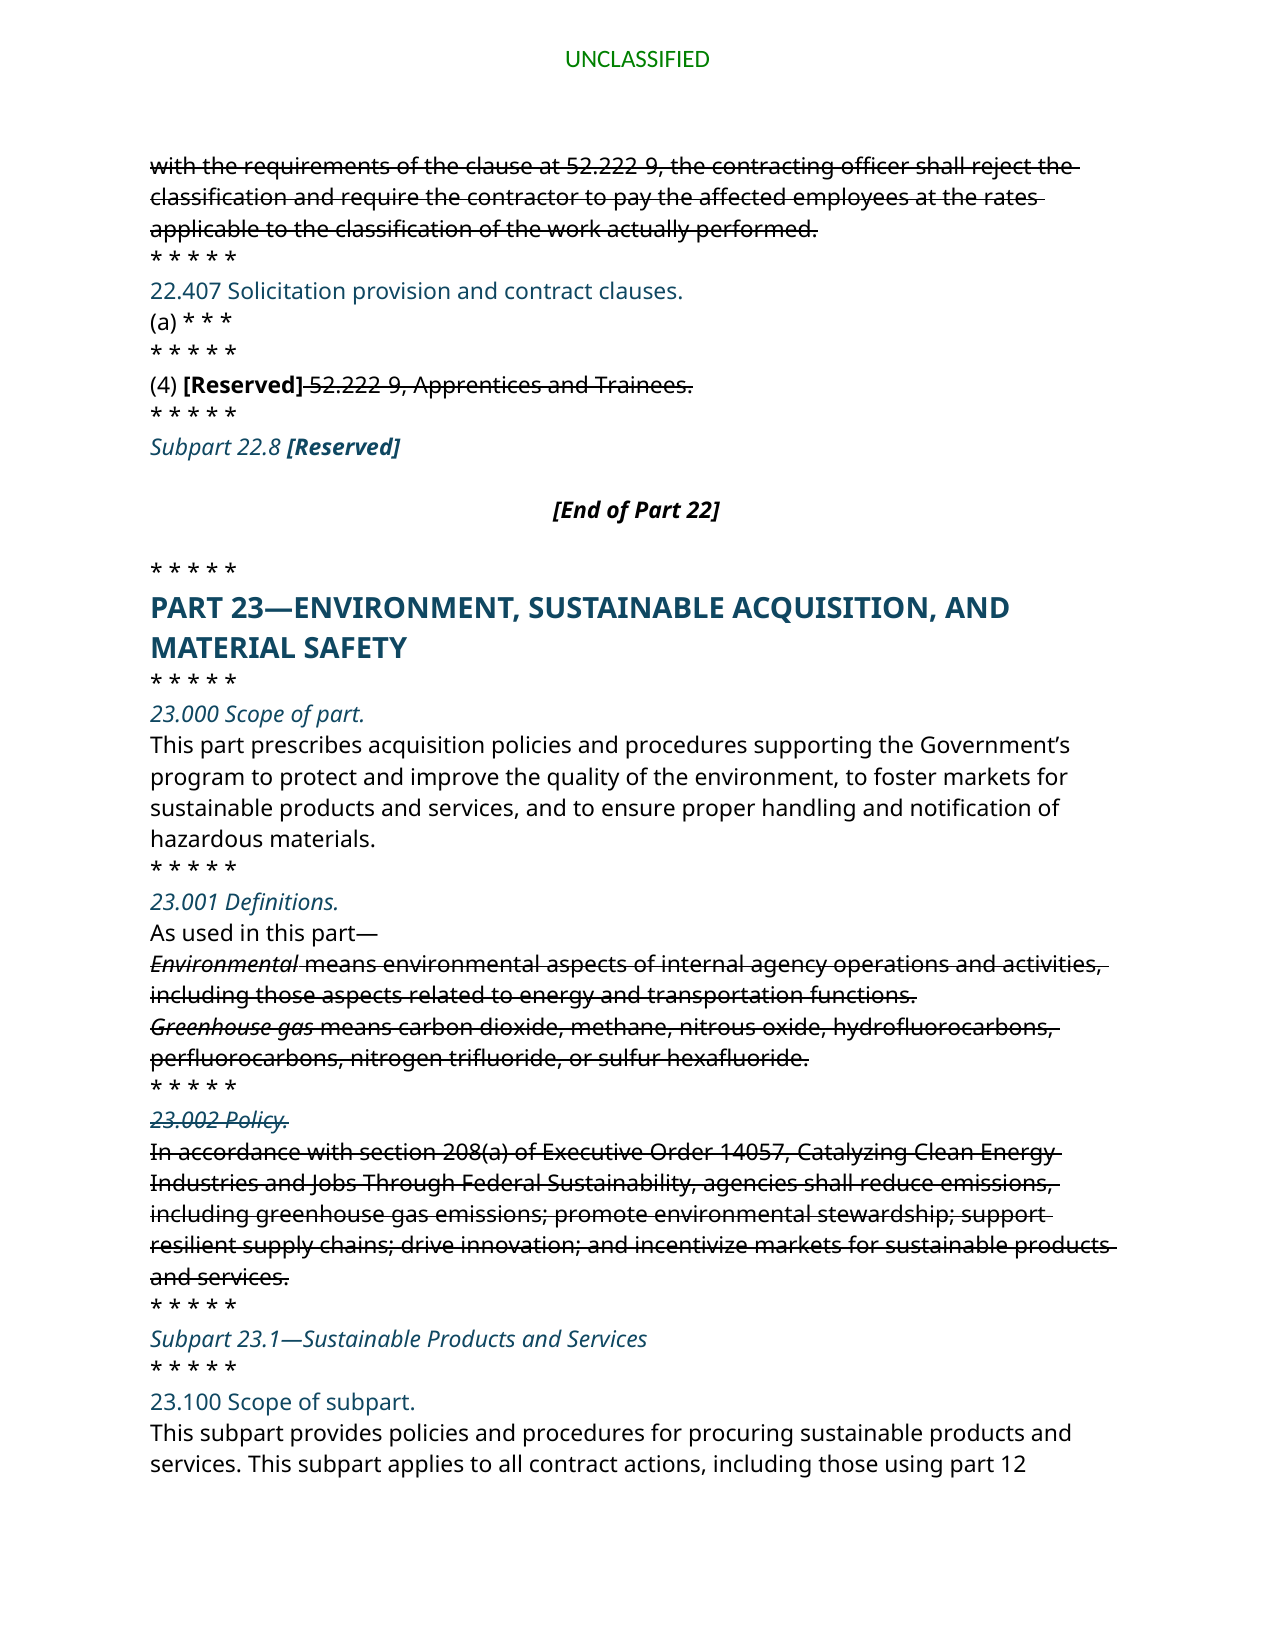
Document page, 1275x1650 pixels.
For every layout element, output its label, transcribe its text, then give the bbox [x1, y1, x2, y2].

text This part prescribes acquisition policies and procedures supporting the Government’s program to protect and improve the quality of the environment, to foster markets for sustainable products and services, and to ensure proper handling and notification of hazardous materials. [150, 729, 1125, 854]
text * * * * * [150, 400, 1125, 431]
text * * * * * [150, 1292, 1125, 1323]
subtitle 23.000 Scope of part. [150, 698, 1125, 729]
subtitle PART 23—ENVIRONMENT, SUSTAINABLE ACQUISITION, AND MATERIAL SAFETY [150, 587, 1125, 667]
text As used in this part— [150, 917, 1125, 948]
text * * * * * [150, 244, 1125, 275]
subtitle Subpart 22.8 [Reserved] [150, 431, 1125, 462]
subtitle 23.001 Definitions. [150, 886, 1125, 917]
text (4) [Reserved] 52.222-9, Apprentices and Trainees. [150, 369, 1125, 400]
text * * * * * [150, 337, 1125, 369]
text * * * * * [150, 854, 1125, 886]
text (a) * * * [150, 306, 1125, 337]
text * * * * * [150, 556, 1125, 587]
text Environmental means environmental aspects of internal agency operations and activities, including those aspects related to energy and transportation functions. [150, 948, 1125, 1011]
subtitle 23.002 Policy. [150, 1104, 1125, 1136]
subtitle 22.407 Solicitation provision and contract clauses. [150, 275, 1125, 306]
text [150, 1417, 1125, 1479]
subtitle Subpart 23.1—Sustainable Products and Services [150, 1323, 1125, 1354]
text [End of Part 22] [150, 494, 1125, 525]
text * * * * * [150, 1354, 1125, 1386]
text * * * * * [150, 1073, 1125, 1104]
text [150, 150, 1125, 244]
text * * * * * [150, 667, 1125, 698]
subtitle 23.100 Scope of subpart. [150, 1386, 1125, 1417]
text In accordance with section 208(a) of Executive Order 14057, Catalyzing Clean Energy Industries and Jobs Through Federal Sustainability, agencies shall reduce emissions, including greenhouse gas emissions; promote environmental stewardship; support resilient supply chains; drive innovation; and incentivize markets for sustainable products and services. [150, 1136, 1125, 1292]
text Greenhouse gas means carbon dioxide, methane, nitrous oxide, hydrofluorocarbons, perfluorocarbons, nitrogen trifluoride, or sulfur hexafluoride. [150, 1011, 1125, 1073]
